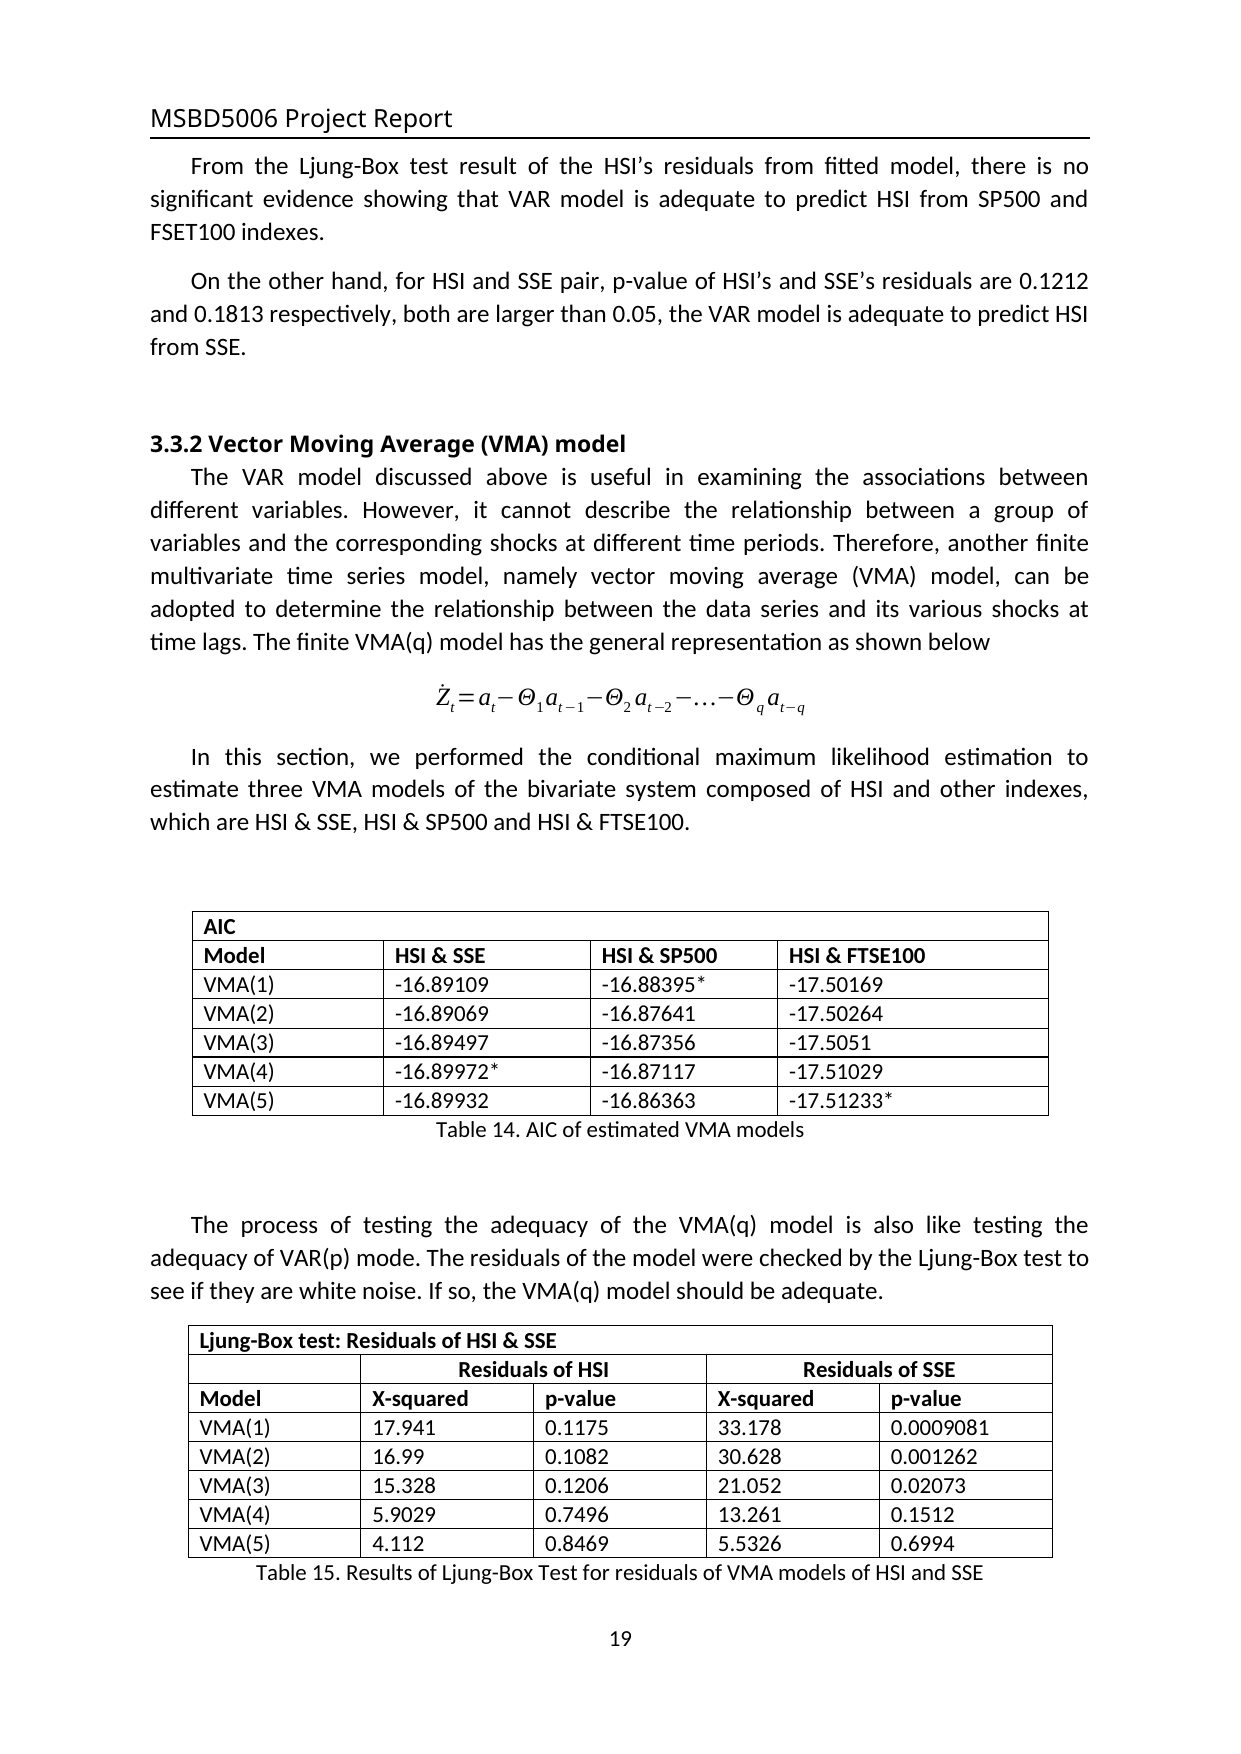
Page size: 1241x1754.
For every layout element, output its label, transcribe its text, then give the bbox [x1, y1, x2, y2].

table_cell p-value [534, 1384, 706, 1412]
table_cell 13.261 [707, 1500, 879, 1528]
table_cell -16.86363 [591, 1087, 777, 1114]
table_cell VMA(2) [193, 999, 383, 1027]
table_cell VMA(1) [193, 970, 383, 998]
table_cell HSI & SP500 [591, 941, 777, 969]
table_cell VMA(5) [189, 1529, 360, 1557]
table_cell -16.87117 [591, 1058, 777, 1086]
table_cell 0.1175 [534, 1413, 706, 1441]
table_cell p-value [880, 1384, 1052, 1412]
table_cell VMA(3) [193, 1029, 383, 1056]
text Table 14. AIC of estimated VMA models [150, 1116, 1090, 1144]
table_cell 15.328 [361, 1471, 533, 1499]
table_cell 21.052 [707, 1471, 879, 1499]
table_cell Model [189, 1384, 360, 1412]
table_cell 17.941 [361, 1413, 533, 1441]
table_cell -16.89932 [384, 1087, 590, 1114]
table_cell -17.51029 [778, 1058, 1048, 1086]
table_cell 0.1082 [534, 1442, 706, 1470]
table_cell Residuals of SSE [707, 1355, 1052, 1383]
table_cell -17.5051 [778, 1029, 1048, 1056]
table_cell 33.178 [707, 1413, 879, 1441]
table_cell 0.0009081 [880, 1413, 1052, 1441]
table_cell -16.89497 [384, 1029, 590, 1056]
table_cell VMA(4) [193, 1058, 383, 1086]
text On the other hand, for HSI and SSE pair, p-value of HSI’s and SSE’s residuals are 0.1212 and 0.1813 respectively, both are larger than 0.05, the VAR model is adequate to predict HSI from SSE. [150, 265, 1090, 362]
table_cell -17.51233* [778, 1087, 1048, 1114]
table_cell 5.5326 [707, 1529, 879, 1557]
table_cell 0.6994 [880, 1529, 1052, 1557]
table_cell -16.87641 [591, 999, 777, 1027]
table_cell 5.9029 [361, 1500, 533, 1528]
table_cell -17.50264 [778, 999, 1048, 1027]
table_cell VMA(1) [189, 1413, 360, 1441]
table_cell 0.1512 [880, 1500, 1052, 1528]
table_cell 0.8469 [534, 1529, 706, 1557]
text Table 15. Results of Ljung-Box Test for residuals of VMA models of HSI and SSE [150, 1558, 1090, 1586]
table_cell X-squared [707, 1384, 879, 1412]
table_cell Residuals of HSI [361, 1355, 706, 1383]
table_header Ljung-Box test: Residuals of HSI & SSE [189, 1326, 1052, 1354]
table_cell HSI & SSE [384, 941, 590, 969]
text The VAR model discussed above is useful in examining the associations between different variables. However, it cannot describe the relationship between a group of variables and the corresponding shocks at different time periods. Therefore, another finite multivariate time series model, namely vector moving average (VMA) model, can be adopted to determine the relationship between the data series and its various shocks at time lags. The finite VMA(q) model has the general representation as shown below [150, 461, 1090, 657]
text The process of testing the adequacy of the VMA(q) model is also like testing the adequacy of VAR(p) mode. The residuals of the model were checked by the Ljung-Box test to see if they are white noise. If so, the VMA(q) model should be adequate. [150, 1209, 1090, 1306]
table_cell VMA(3) [189, 1471, 360, 1499]
table_cell -17.50169 [778, 970, 1048, 998]
table_cell -16.87356 [591, 1029, 777, 1056]
table_cell X-squared [361, 1384, 533, 1412]
table_cell 0.7496 [534, 1500, 706, 1528]
table_cell [189, 1355, 360, 1383]
table_cell -16.89069 [384, 999, 590, 1027]
table_cell VMA(5) [193, 1087, 383, 1114]
table_cell -16.89972* [384, 1058, 590, 1086]
table_cell 16.99 [361, 1442, 533, 1470]
table_cell 30.628 [707, 1442, 879, 1470]
text In this section, we performed the conditional maximum likelihood estimation to estimate three VMA models of the bivariate system composed of HSI and other indexes, which are HSI & SSE, HSI & SP500 and HSI & FTSE100. [150, 741, 1090, 837]
table_cell VMA(4) [189, 1500, 360, 1528]
table_cell Model [193, 941, 383, 969]
table_cell VMA(2) [189, 1442, 360, 1470]
table_cell -16.88395* [591, 970, 777, 998]
table_cell 4.112 [361, 1529, 533, 1557]
subtitle 3.3.2 Vector Moving Average (VMA) model [150, 428, 1090, 459]
table_cell HSI & FTSE100 [778, 941, 1048, 969]
table_cell 0.001262 [880, 1442, 1052, 1470]
table_header AIC [193, 912, 1048, 940]
table_cell -16.89109 [384, 970, 590, 998]
text From the Ljung-Box test result of the HSI’s residuals from fitted model, there is no significant evidence showing that VAR model is adequate to predict HSI from SP500 and FSET100 indexes. [150, 150, 1090, 246]
table_cell 0.1206 [534, 1471, 706, 1499]
table_cell 0.02073 [880, 1471, 1052, 1499]
